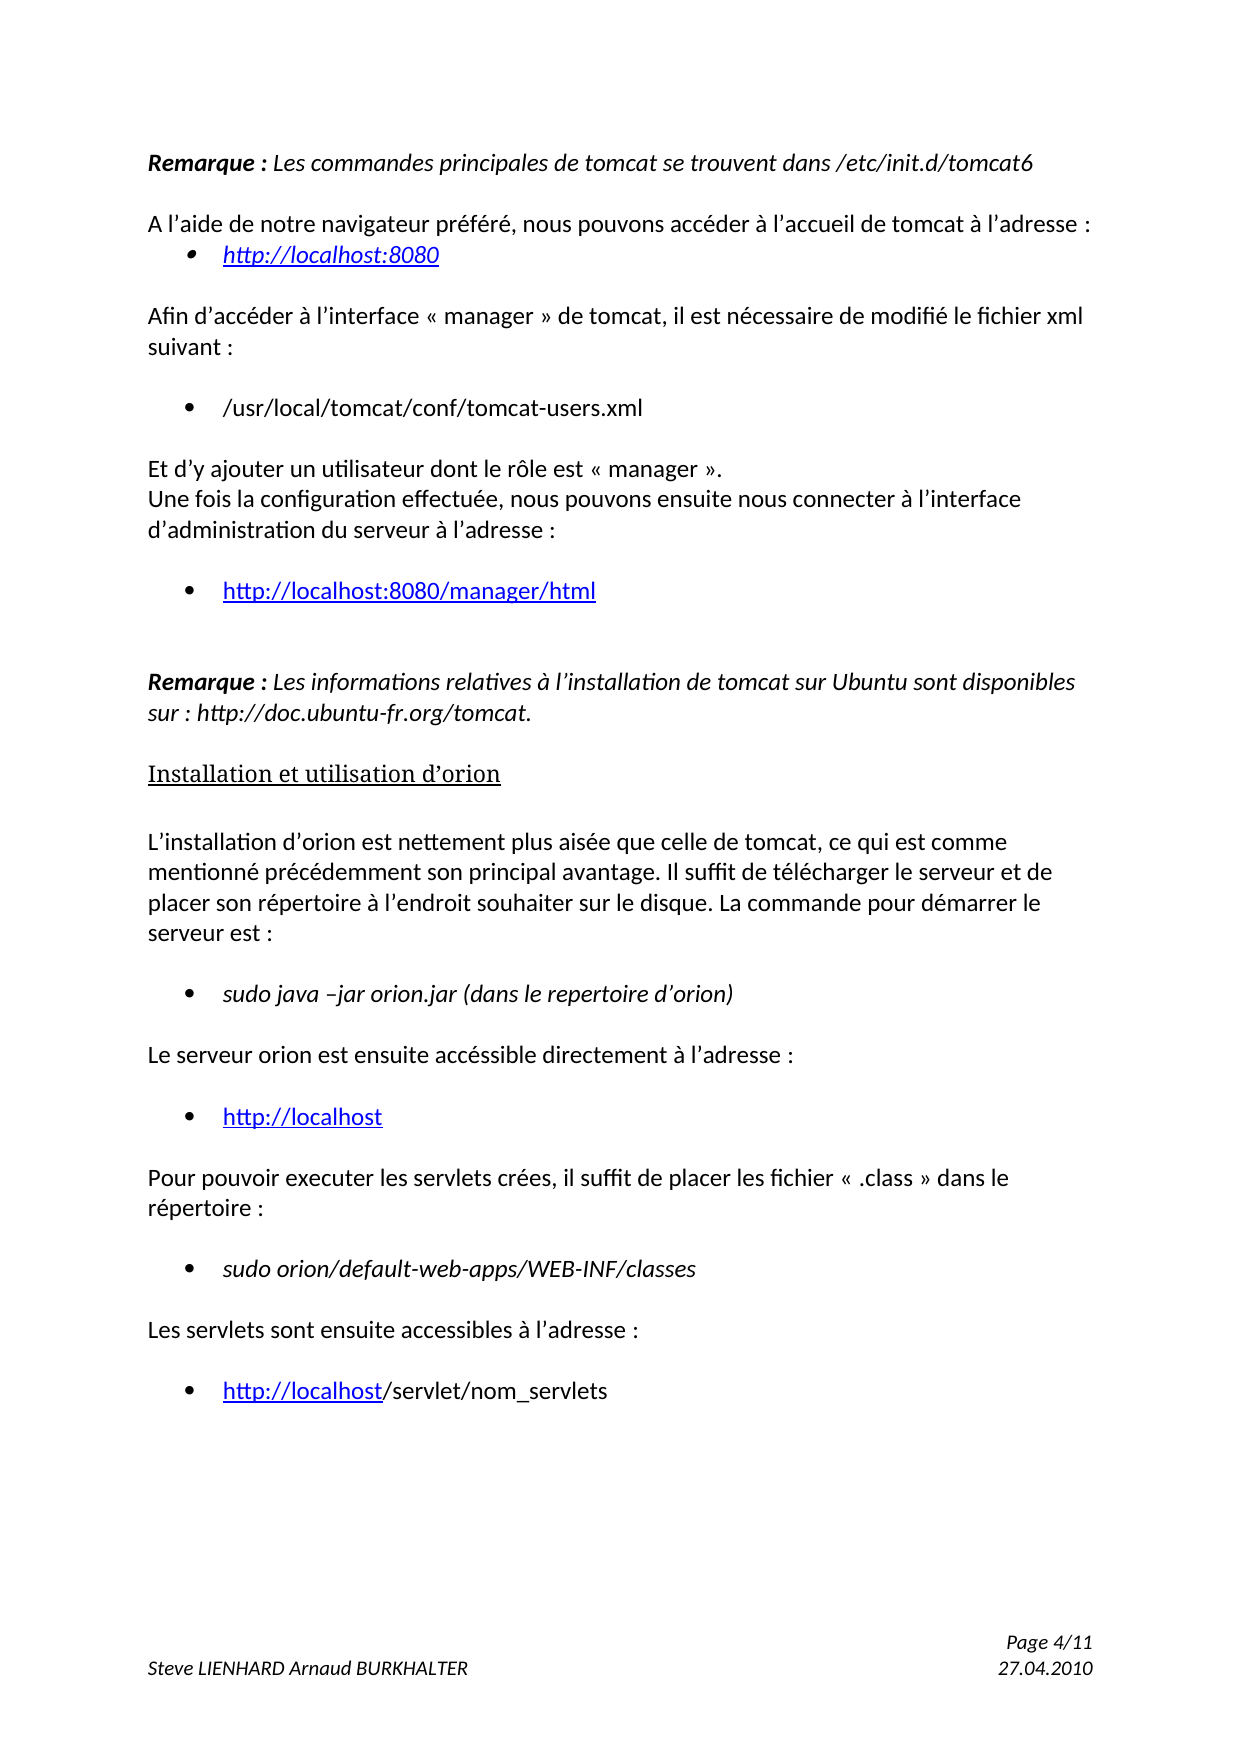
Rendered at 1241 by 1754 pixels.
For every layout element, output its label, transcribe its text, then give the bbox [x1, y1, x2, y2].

subtitle Installation et utilisation d’orion [148, 758, 1093, 789]
text A l’aide de notre navigateur préféré, nous pouvons accéder à l’accueil de tomcat à l’adresse : [148, 209, 1093, 239]
text Remarque : Les commandes principales de tomcat se trouvent dans /etc/init.d/tomcat6 [148, 148, 1093, 178]
list /usr/local/tomcat/conf/tomcat-users.xml [185, 392, 1093, 422]
list sudo java –jar orion.jar (dans le repertoire d’orion) [185, 979, 1093, 1009]
text Remarque : Les informations relatives à l’installation de tomcat sur Ubuntu sont disponibles sur : http://doc.ubuntu-fr.org/tomcat. [148, 666, 1093, 727]
text Et d’y ajouter un utilisateur dont le rôle est « manager ». [148, 453, 1093, 483]
text Afin d’accéder à l’interface « manager » de tomcat, il est nécessaire de modifié le fichier xml suivant : [148, 300, 1093, 361]
text Les servlets sont ensuite accessibles à l’adresse : [148, 1314, 1093, 1345]
text L’installation d’orion est nettement plus aisée que celle de tomcat, ce qui est comme mentionné précédemment son principal avantage. Il suffit de télécharger le serveur et de placer son répertoire à l’endroit souhaiter sur le disque. La commande pour démarrer le serveur est : [148, 826, 1093, 948]
text Pour pouvoir executer les servlets crées, il suffit de placer les fichier « .class » dans le répertoire : [148, 1162, 1093, 1223]
list http://localhost/servlet/nom_servlets [185, 1375, 1093, 1406]
text Le serveur orion est ensuite accéssible directement à l’adresse : [148, 1040, 1093, 1070]
list http://localhost:8080/manager/html [185, 575, 1093, 605]
list http://localhost:8080 [185, 239, 1093, 270]
list http://localhost [185, 1101, 1093, 1131]
list sudo orion/default-web-apps/WEB-INF/classes [185, 1253, 1093, 1284]
text Une fois la configuration effectuée, nous pouvons ensuite nous connecter à l’interface d’administration du serveur à l’adresse : [148, 483, 1093, 544]
